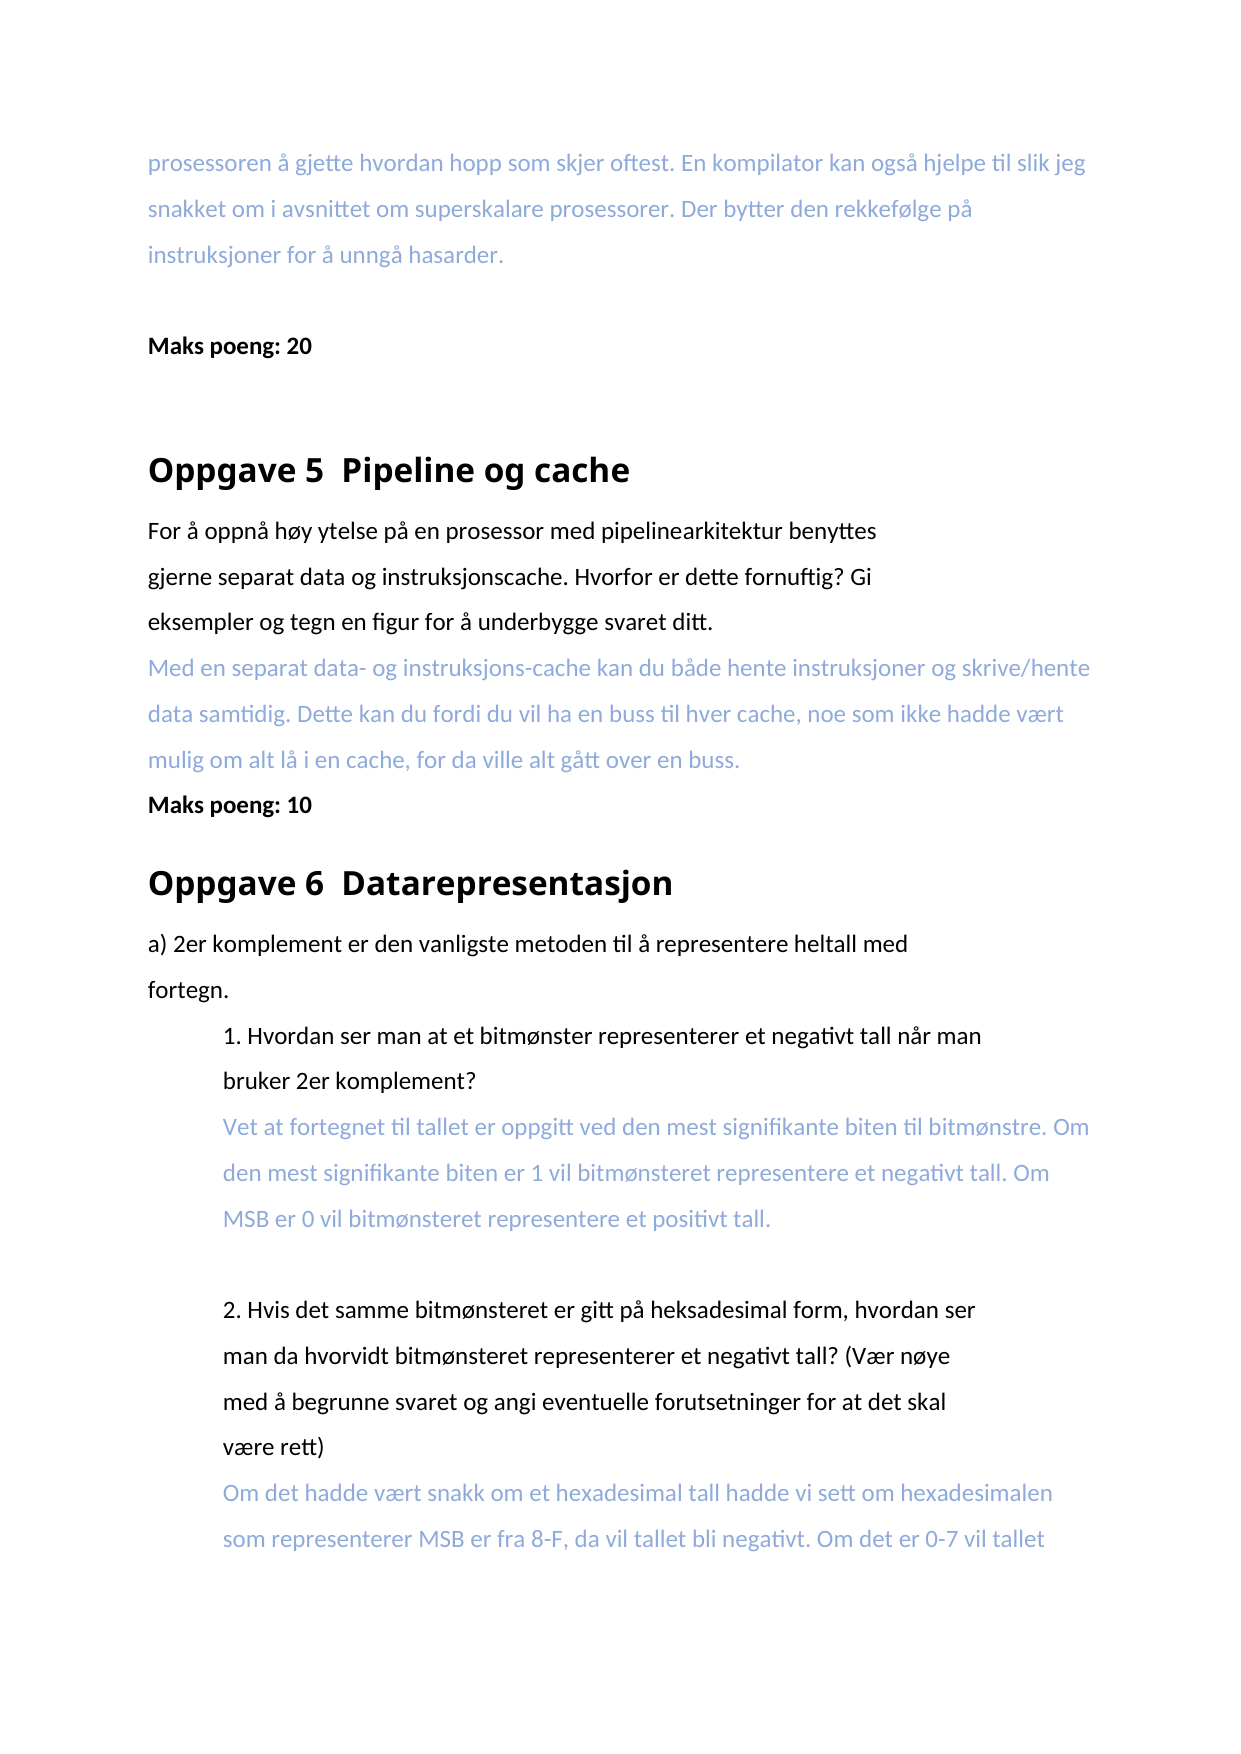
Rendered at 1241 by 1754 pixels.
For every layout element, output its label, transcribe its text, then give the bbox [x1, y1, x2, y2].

text a) 2­er komplement er den vanligste metoden til å representere heltall med [148, 928, 1093, 959]
text 1. Hvordan ser man at et bitmønster representerer et negativt tall når man [148, 1020, 1093, 1050]
text være rett) [148, 1431, 1093, 1462]
text gjerne separat data­ og instruksjons­cache. Hvorfor er dette fornuftig? Gi [148, 561, 1093, 591]
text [223, 1477, 1093, 1553]
subtitle Oppgave 6 ­ Datarepresentasjon [148, 860, 1093, 906]
subtitle Oppgave 5 ­ Pipeline og cache [148, 447, 1093, 492]
text Med en separat data- og instruksjons-cache kan du både hente instruksjoner og skrive/hente data samtidig. Dette kan du fordi du vil ha en buss til hver cache, noe som ikke hadde vært mulig om alt lå i en cache, for da ville alt gått over en buss. [148, 652, 1093, 774]
text Maks poeng: 20 [148, 331, 1093, 361]
text Maks poeng: 10 [148, 789, 1093, 820]
text Vet at fortegnet til tallet er oppgitt ved den mest signifikante biten til bitmønstre. Om den mest signifikante biten er 1 vil bitmønsteret representere et negativt tall. Om MSB er 0 vil bitmønsteret representere et positivt tall. [223, 1111, 1093, 1233]
text man da hvorvidt bitmønsteret representerer et negativt tall? (Vær nøye [148, 1340, 1093, 1370]
text bruker 2­er komplement? [148, 1066, 1093, 1096]
text For å oppnå høy ytelse på en prosessor med pipeline­arkitektur benyttes [148, 515, 1093, 546]
text med å begrunne svaret og angi eventuelle forutsetninger for at det skal [148, 1386, 1093, 1416]
text eksempler og tegn en figur for å underbygge svaret ditt. [148, 607, 1093, 637]
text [148, 148, 1093, 269]
text fortegn. [148, 974, 1093, 1004]
text 2. Hvis det samme bitmønsteret er gitt på heksadesimal form, hvordan ser [148, 1294, 1093, 1325]
